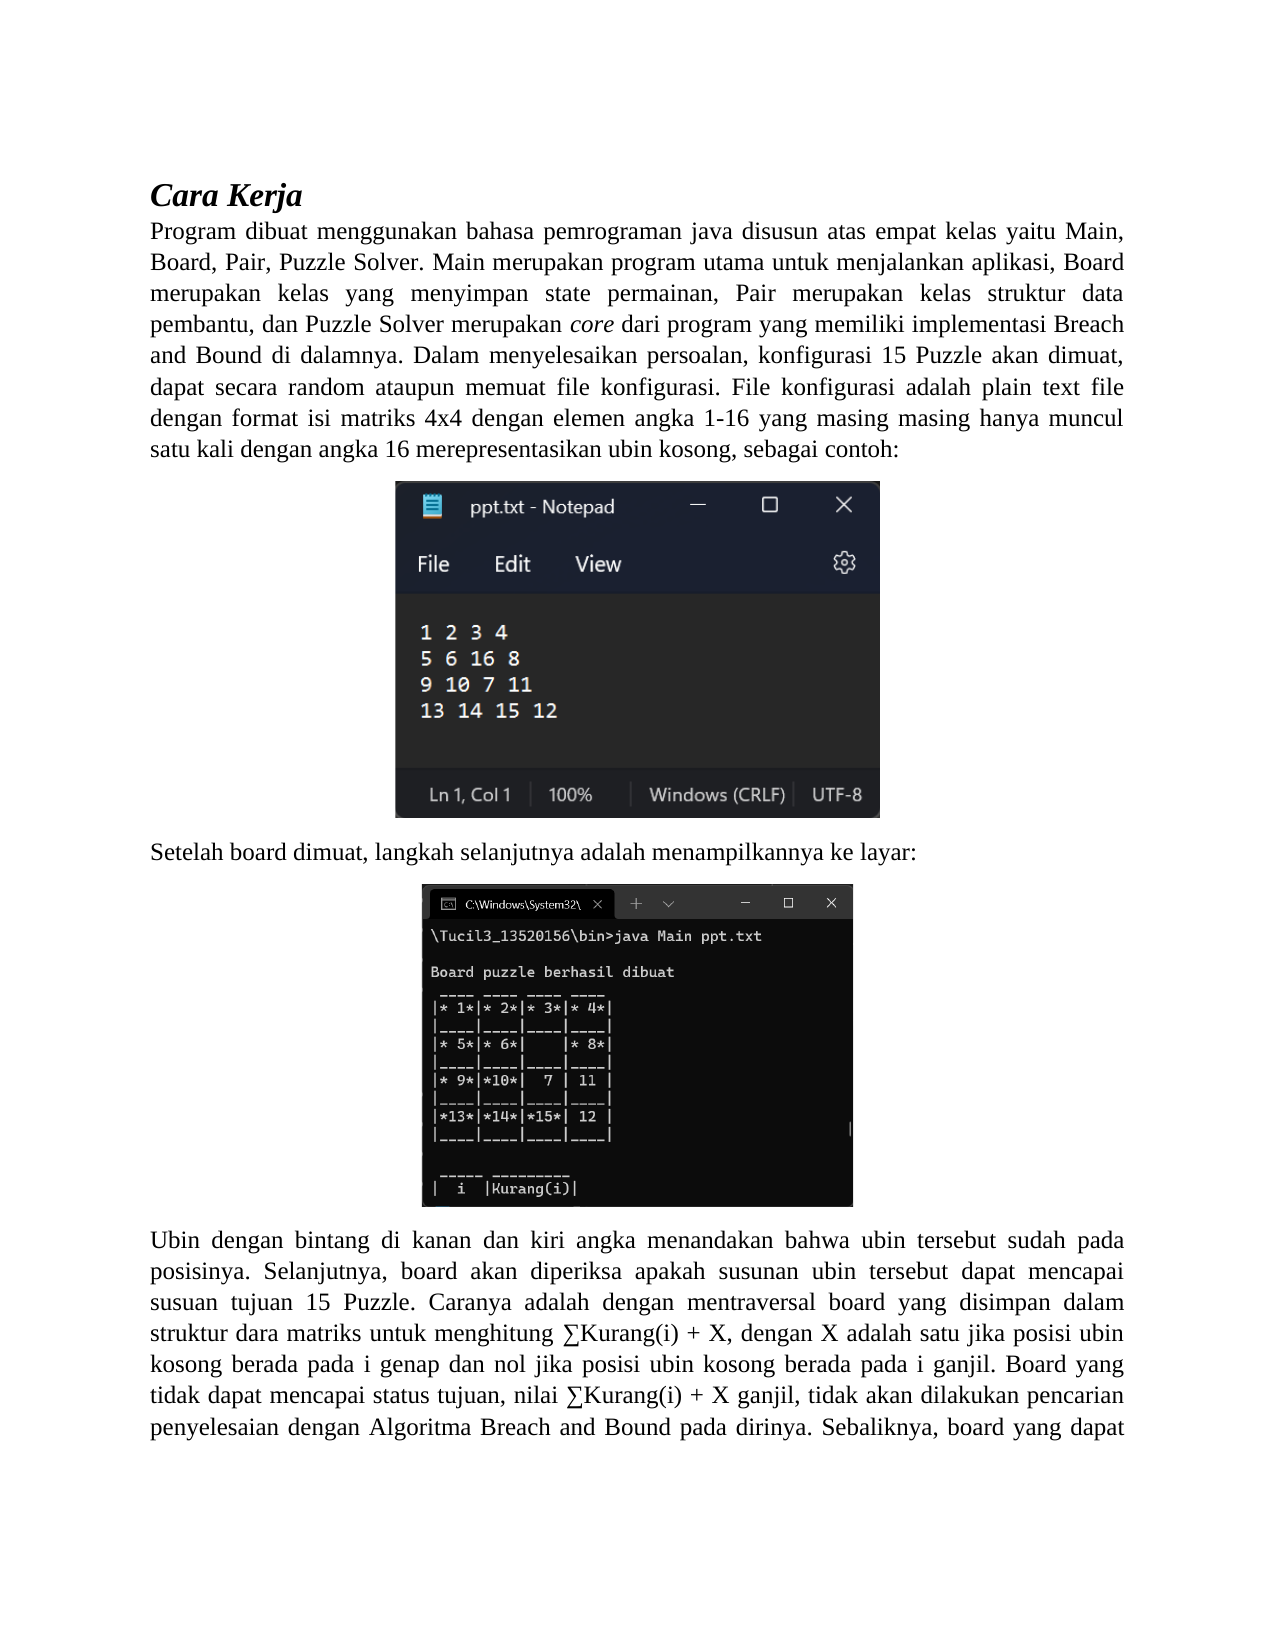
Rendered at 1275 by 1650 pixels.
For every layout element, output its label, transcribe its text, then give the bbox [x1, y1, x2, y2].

picture [421, 884, 854, 1207]
text Setelah board dimuat, langkah selanjutnya adalah menampilkannya ke layar: [150, 837, 1125, 866]
text Program dibuat menggunakan bahasa pemrograman java disusun atas empat kelas yaitu Main, Board, Pair, Puzzle Solver. Main merupakan program utama untuk menjalankan aplikasi, Board merupakan kelas yang menyimpan state permainan, Pair merupakan kelas struktur data pembantu, dan Puzzle Solver merupakan core dari program yang memiliki implementasi Breach and Bound di dalamnya. Dalam menyelesaikan persoalan, konfigurasi 15 Puzzle akan dimuat, dapat secara random ataupun memuat file konfigurasi. File konfigurasi adalah plain text file dengan format isi matriks 4x4 dengan elemen angka 1-16 yang masing masing hanya muncul satu kali dengan angka 16 merepresentasikan ubin kosong, sebagai contoh: [150, 216, 1125, 462]
subtitle Cara Kerja [150, 175, 1125, 213]
picture [395, 481, 880, 818]
